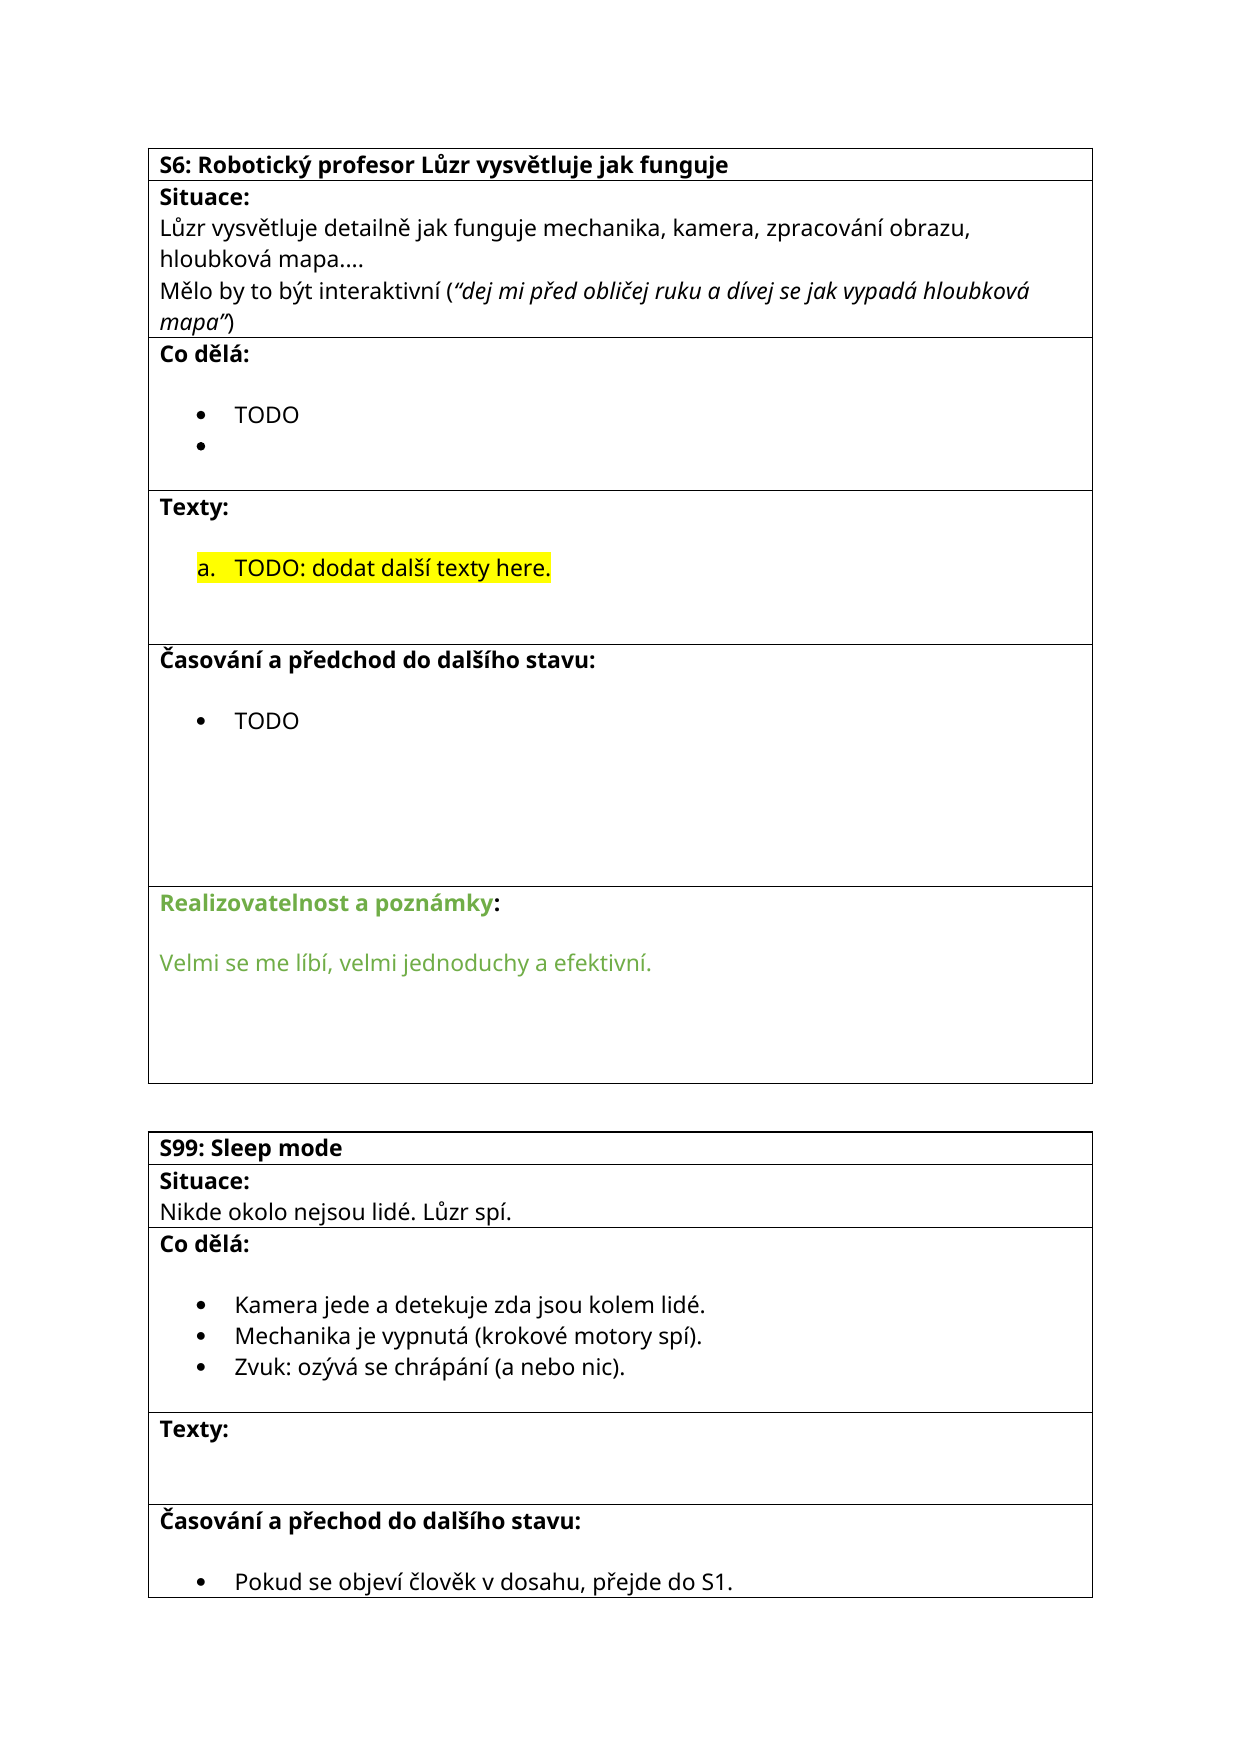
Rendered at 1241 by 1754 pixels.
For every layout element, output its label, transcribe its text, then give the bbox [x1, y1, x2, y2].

table_header S99: Sleep mode [149, 1133, 1092, 1164]
table_cell Texty: TODO: dodat další texty here. [149, 491, 1092, 643]
table_header S6: Robotický profesor Lůzr vysvětluje jak funguje [149, 149, 1092, 180]
table_cell Situace: Nikde okolo nejsou lidé. Lůzr spí. [149, 1165, 1092, 1227]
table_cell Realizovatelnost a poznámky: Velmi se me líbí, velmi jednoduchy a efektivní. [149, 887, 1092, 1083]
table_cell Co dělá: TODO [149, 338, 1092, 490]
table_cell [149, 1505, 1092, 1597]
table_cell Časování a předchod do dalšího stavu: TODO [149, 645, 1092, 886]
table_cell Co dělá: Kamera jede a detekuje zda jsou kolem lidé. Mechanika je vypnutá (krokové motory spí). Zvuk: ozývá se chrápání (a nebo nic). [149, 1228, 1092, 1412]
table_cell Situace: Lůzr vysvětluje detailně jak funguje mechanika, kamera, zpracování obrazu, hloubková mapa.... Mělo by to být interaktivní (“dej mi před obličej ruku a dívej se jak vypadá hloubková mapa”) [149, 181, 1092, 337]
table_cell Texty: [149, 1413, 1092, 1504]
